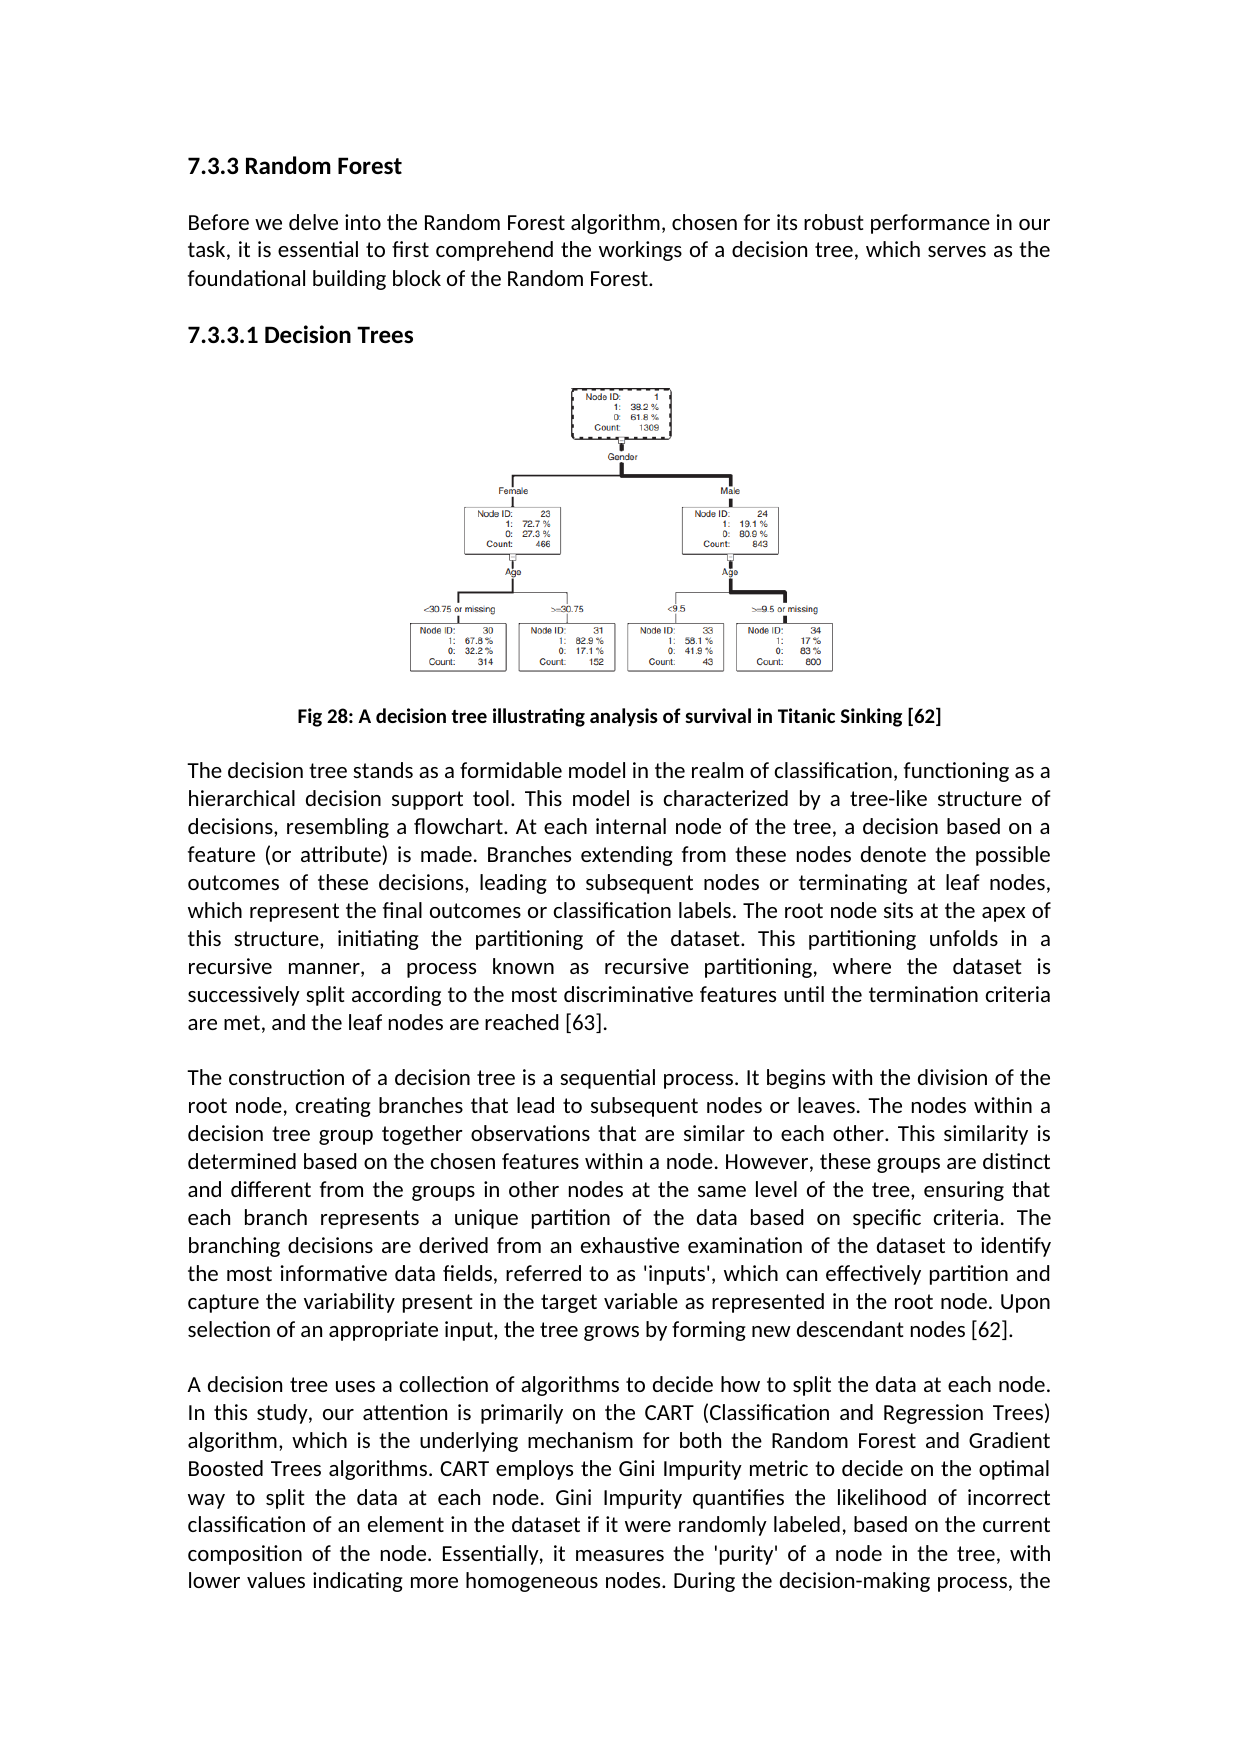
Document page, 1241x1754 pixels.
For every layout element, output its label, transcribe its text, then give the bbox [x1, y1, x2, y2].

text Before we delve into the Random Forest algorithm, chosen for its robust performance in our task, it is essential to first comprehend the workings of a decision tree, which serves as the foundational building block of the Random Forest. [187, 208, 1053, 292]
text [187, 1371, 1053, 1595]
text The decision tree stands as a formidable model in the realm of classification, functioning as a hierarchical decision support tool. This model is characterized by a tree-like structure of decisions, resembling a flowchart. At each internal node of the tree, a decision based on a feature (or attribute) is made. Branches extending from these nodes denote the possible outcomes of these decisions, leading to subsequent nodes or terminating at leaf nodes, which represent the final outcomes or classification labels. The root node sits at the apex of this structure, initiating the partitioning of the dataset. This partitioning unfolds in a recursive manner, a process known as recursive partitioning, where the dataset is successively split according to the most discriminative features until the termination criteria are met, and the leaf nodes are reached [63]. [187, 756, 1053, 1036]
subtitle 7.3.3.1 Decision Trees [187, 319, 1053, 349]
picture [391, 376, 849, 677]
subtitle 7.3.3 Random Forest [187, 150, 1053, 181]
text The construction of a decision tree is a sequential process. It begins with the division of the root node, creating branches that lead to subsequent nodes or leaves. The nodes within a decision tree group together observations that are similar to each other. This similarity is determined based on the chosen features within a node. However, these groups are distinct and different from the groups in other nodes at the same level of the tree, ensuring that each branch represents a unique partition of the data based on specific criteria. The branching decisions are derived from an exhaustive examination of the dataset to identify the most informative data fields, referred to as 'inputs', which can effectively partition and capture the variability present in the target variable as represented in the root node. Upon selection of an appropriate input, the tree grows by forming new descendant nodes [62]. [187, 1063, 1053, 1343]
text Fig 28: A decision tree illustrating analysis of survival in Titanic Sinking [62] [187, 703, 1053, 729]
